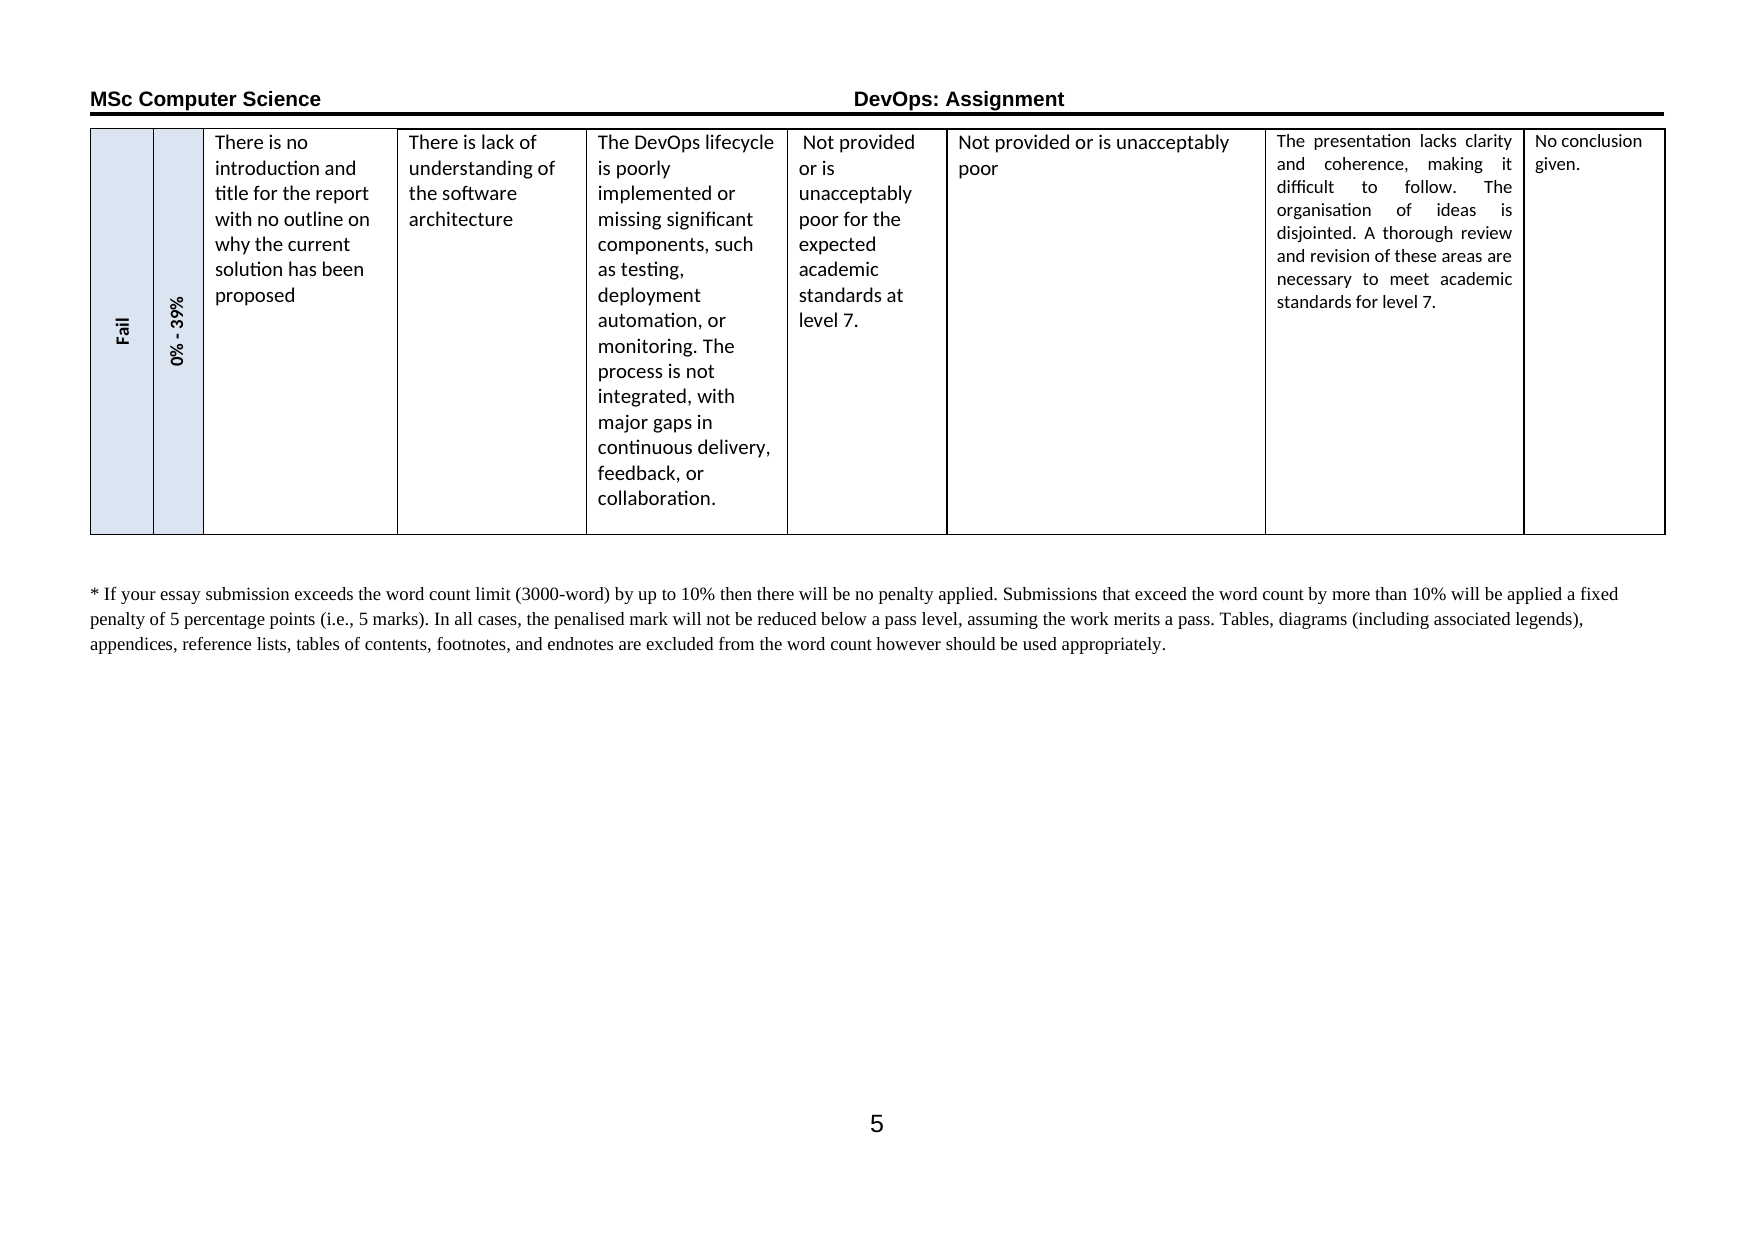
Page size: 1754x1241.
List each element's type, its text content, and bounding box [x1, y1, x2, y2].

table_cell Fail [91, 129, 153, 534]
table_cell There is no introduction and title for the report with no outline on why the current solution has been proposed [204, 129, 397, 534]
table_cell No conclusion given. [1525, 130, 1664, 534]
table_cell The presentation lacks clarity and coherence, making it difficult to follow. The organisation of ideas is disjointed. A thorough review and revision of these areas are necessary to meet academic standards for level 7. [1266, 130, 1523, 534]
table_cell Not provided or is unacceptably poor for the expected academic standards at level 7. [788, 130, 946, 534]
table_cell The DevOps lifecycle is poorly implemented or missing significant components, such as testing, deployment automation, or monitoring. The process is not integrated, with major gaps in continuous delivery, feedback, or collaboration. [587, 130, 787, 534]
table_cell There is lack of understanding of the software architecture [398, 130, 586, 534]
table_cell Not provided or is unacceptably poor [948, 130, 1265, 534]
table_cell 0% - 39% [154, 129, 203, 534]
text * If your essay submission exceeds the word count limit (3000-word) by up to 10% then there will be no penalty applied. Submissions that exceed the word count by more than 10% will be applied a fixed penalty of 5 percentage points (i.e., 5 marks). In all cases, the penalised mark will not be reduced below a pass level, assuming the work merits a pass. Tables, diagrams (including associated legends), appendices, reference lists, tables of contents, footnotes, and endnotes are excluded from the word count however should be used appropriately. [90, 583, 1664, 654]
